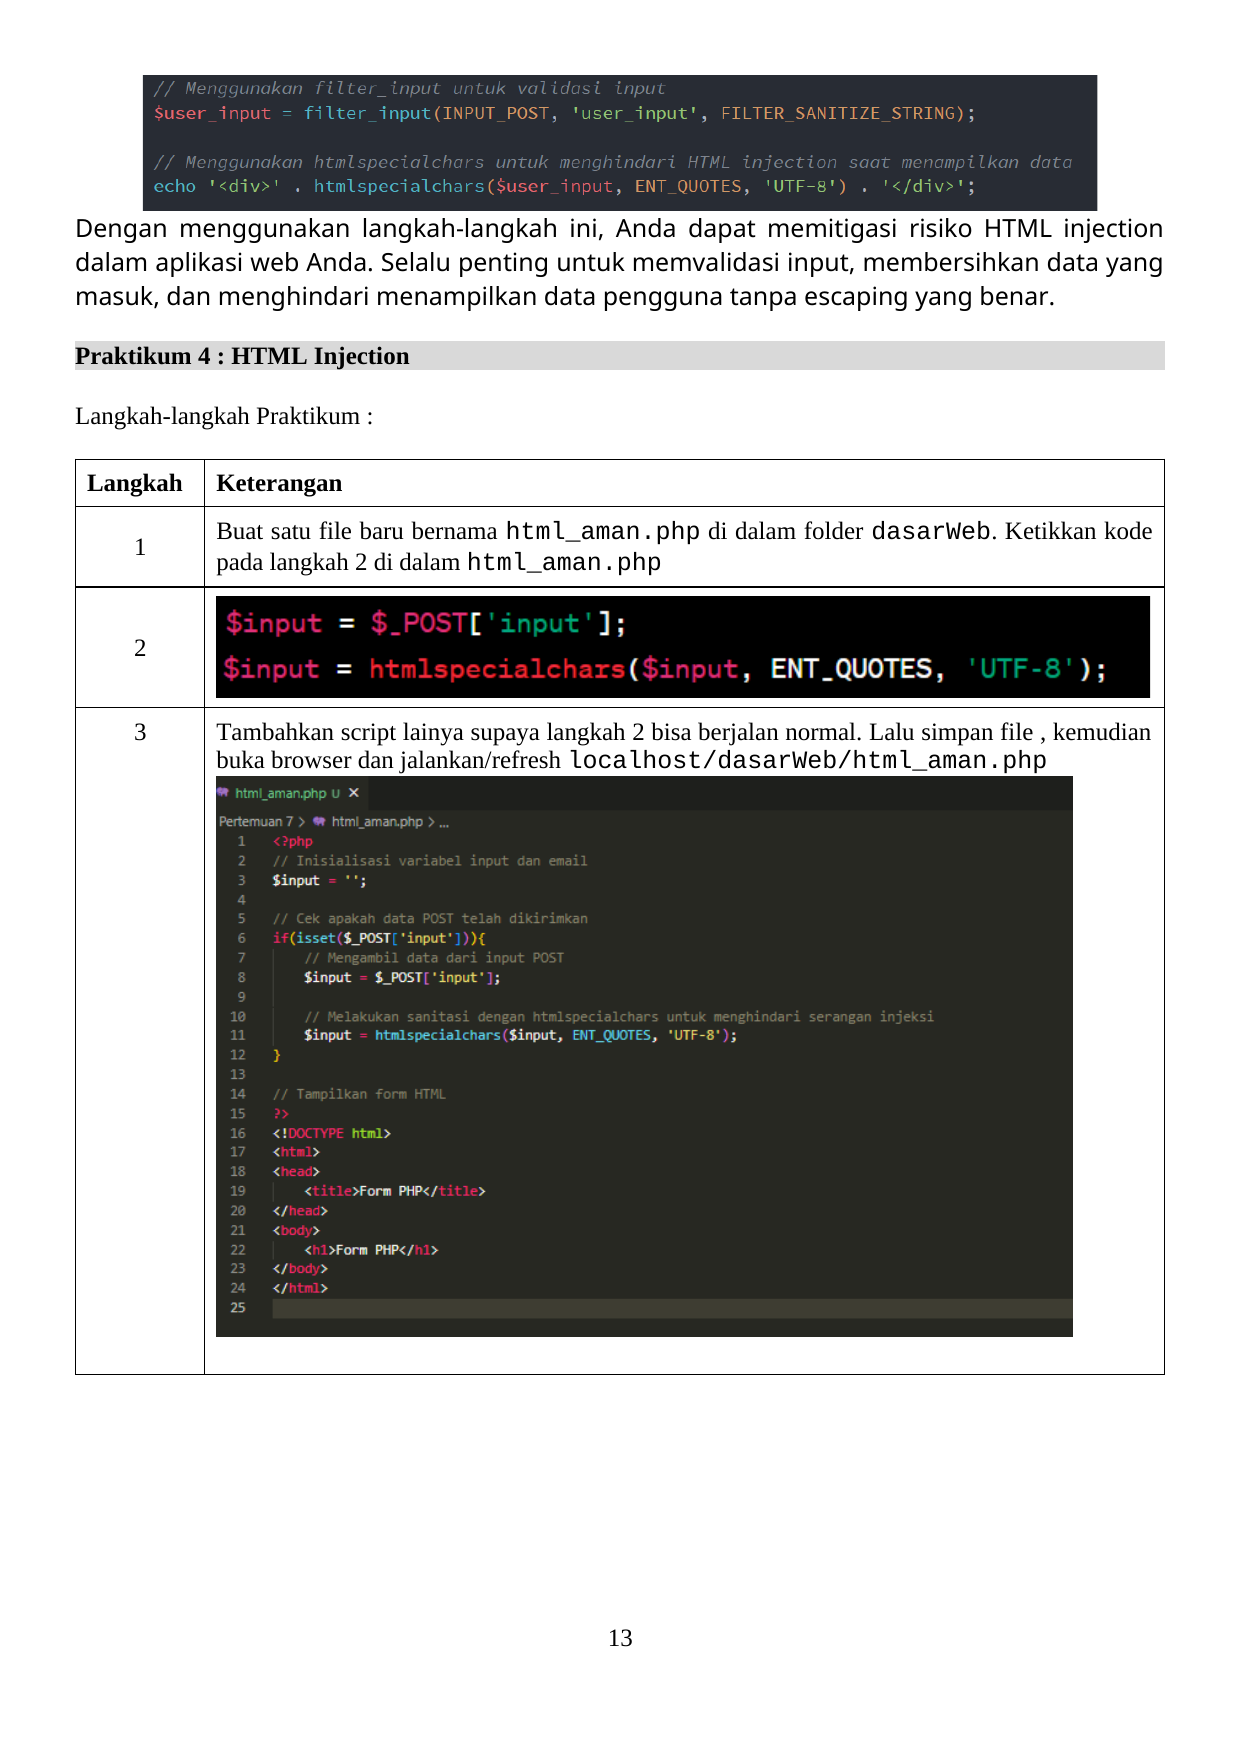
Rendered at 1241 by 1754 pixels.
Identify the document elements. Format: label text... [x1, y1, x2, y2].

table_cell [205, 588, 1164, 707]
table_cell 1 [76, 507, 204, 586]
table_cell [205, 708, 1164, 1374]
table_cell Buat satu file baru bernama html_aman.php di dalam folder dasarWeb. Ketikkan kode pada langkah 2 di dalam html_aman.php [205, 507, 1164, 586]
picture [142, 75, 1098, 211]
table_header Langkah [76, 460, 204, 506]
picture [216, 596, 1151, 698]
table_cell 3 [76, 708, 204, 1374]
text Langkah-langkah Praktikum : [75, 401, 1165, 430]
table_cell 2 [76, 588, 204, 707]
table_header Keterangan [205, 460, 1164, 506]
text Dengan menggunakan langkah-langkah ini, Anda dapat memitigasi risiko HTML injection dalam aplikasi web Anda. Selalu penting untuk memvalidasi input, membersihkan data yang masuk, dan menghindari menampilkan data pengguna tanpa escaping yang benar. [75, 210, 1165, 312]
picture [216, 776, 1073, 1337]
text Praktikum 4 : HTML Injection [75, 341, 1165, 370]
